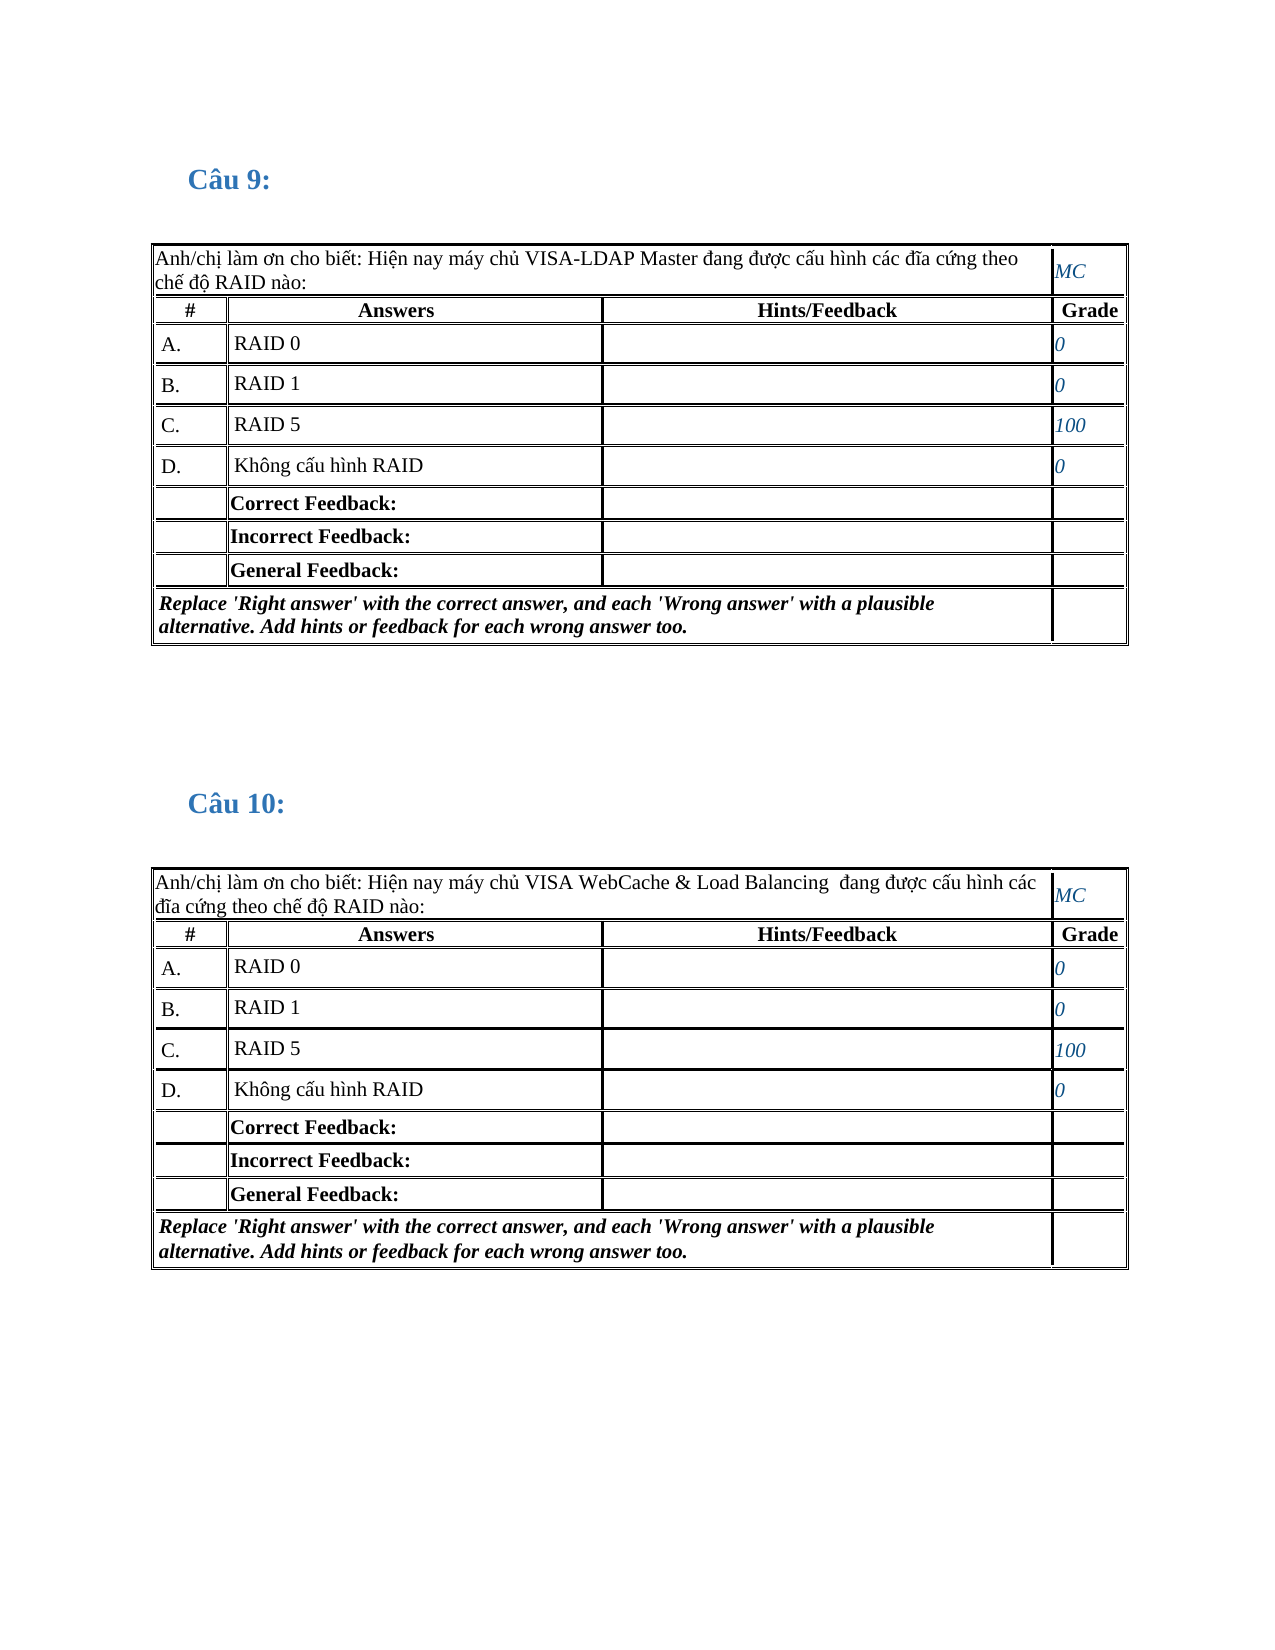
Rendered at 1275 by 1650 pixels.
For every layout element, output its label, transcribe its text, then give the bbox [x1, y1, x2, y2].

table_cell General Feedback: [229, 1179, 601, 1209]
table_cell [154, 1027, 226, 1068]
table_cell 100 [1054, 403, 1126, 444]
table_cell [152, 322, 227, 362]
table_cell [1054, 485, 1126, 518]
table_cell Grade [1054, 294, 1126, 322]
table_cell # [154, 918, 226, 946]
table_cell [1052, 1209, 1126, 1267]
table_cell [1052, 552, 1127, 585]
table_cell RAID 5 [229, 407, 601, 444]
table_header Anh/chị làm ơn cho biết: Hiện nay máy chủ VISA WebCache & Load Balancing đang được cấu hình các đĩa cứng theo chế độ RAID nào: [154, 869, 1052, 918]
table_cell General Feedback: [229, 555, 601, 585]
table_cell # [154, 294, 226, 322]
table_cell [604, 1071, 1051, 1108]
table_cell [1052, 1176, 1127, 1209]
table_cell [154, 1142, 226, 1176]
table_cell [604, 949, 1051, 986]
table_cell 0 [1052, 322, 1127, 362]
table_cell Answers [229, 298, 601, 322]
table_cell [604, 1030, 1051, 1068]
table_cell Incorrect Feedback: [229, 1145, 601, 1176]
table_cell [604, 488, 1051, 518]
table_cell 0 [1052, 444, 1127, 484]
table_cell 0 [1054, 986, 1126, 1027]
table_cell [604, 1179, 1051, 1209]
table_cell Correct Feedback: [229, 1112, 601, 1142]
table_cell [604, 1145, 1051, 1176]
table_cell Incorrect Feedback: [229, 522, 601, 552]
table_cell 0 [1054, 362, 1126, 403]
table_cell [1054, 518, 1126, 552]
subtitle Câu 10: [187, 787, 1125, 820]
table_cell [154, 1109, 226, 1142]
table_cell [1054, 1142, 1126, 1176]
table_cell [604, 366, 1051, 403]
table_cell [154, 986, 226, 1027]
table_cell [154, 403, 226, 444]
table_cell [152, 946, 227, 986]
table_cell [604, 447, 1051, 484]
table_cell [152, 444, 227, 484]
table_cell 0 [1052, 946, 1127, 986]
table_cell [154, 485, 226, 518]
table_cell [604, 555, 1051, 585]
subtitle Câu 9: [187, 162, 1125, 196]
table_cell [154, 362, 226, 403]
table_cell Answers [229, 922, 601, 946]
table_cell RAID 1 [229, 990, 601, 1027]
table_header MC [1052, 870, 1126, 918]
table_cell [604, 407, 1051, 444]
table_cell [604, 522, 1051, 552]
table_cell [152, 1068, 226, 1108]
table_header MC [1052, 246, 1126, 294]
table_cell [152, 1176, 227, 1209]
table_cell [154, 518, 226, 552]
table_header Anh/chị làm ơn cho biết: Hiện nay máy chủ VISA-LDAP Master đang được cấu hình các đĩa cứng theo chế độ RAID nào: [154, 245, 1052, 294]
table_cell Grade [1054, 918, 1126, 946]
table_cell Hints/Feedback [604, 298, 1051, 322]
table_cell 0 [1054, 1068, 1127, 1108]
table_cell RAID 1 [229, 366, 601, 403]
table_cell [604, 325, 1051, 362]
table_cell RAID 0 [229, 325, 601, 362]
table_cell Replace 'Right answer' with the correct answer, and each 'Wrong answer' with a plausible alternative. Add hints or feedback for each wrong answer too. [154, 585, 1052, 643]
table_cell Correct Feedback: [229, 488, 601, 518]
table_cell Hints/Feedback [604, 922, 1051, 946]
table_cell [152, 552, 227, 585]
table_cell 100 [1054, 1027, 1126, 1068]
table_cell Replace 'Right answer' with the correct answer, and each 'Wrong answer' with a plausible alternative. Add hints or feedback for each wrong answer too. [154, 1209, 1052, 1267]
table_cell [604, 1112, 1051, 1142]
table_cell [1054, 1109, 1126, 1142]
table_cell RAID 5 [229, 1030, 601, 1068]
table_cell Không cấu hình RAID [229, 447, 601, 484]
table_cell Không cấu hình RAID [229, 1071, 601, 1108]
table_cell RAID 0 [229, 949, 601, 986]
table_cell [604, 990, 1051, 1027]
table_cell [1052, 585, 1126, 643]
